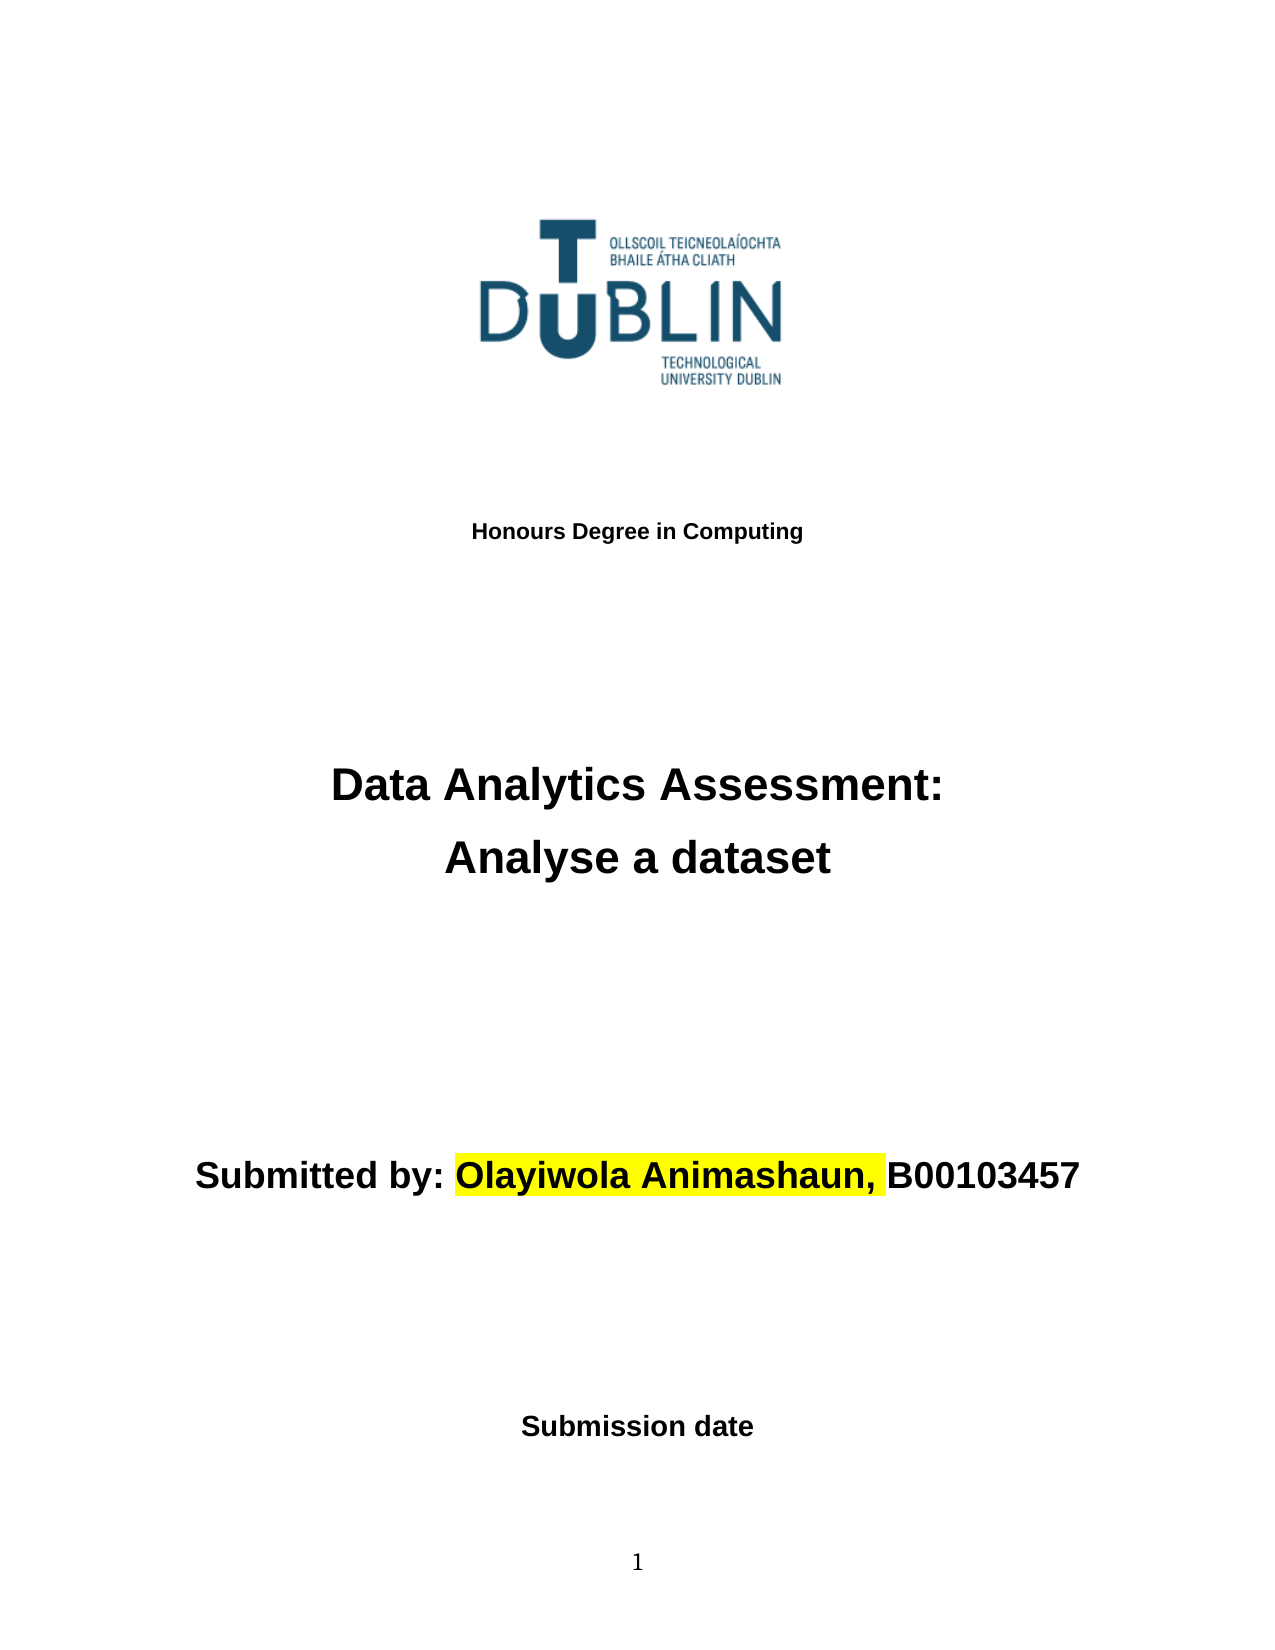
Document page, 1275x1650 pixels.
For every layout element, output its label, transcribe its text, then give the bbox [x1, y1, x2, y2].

text Submitted by: Olayiwola Animashaun, B00103457 [886, 1153, 1087, 1196]
text Analyse a dataset [187, 831, 1087, 883]
text Submission date [187, 1409, 1087, 1442]
text Submitted by: Olayiwola Animashaun, B00103457 [187, 1153, 455, 1196]
picture [464, 197, 811, 403]
text Honours Degree in Computing [187, 518, 1087, 544]
text Data Analytics Assessment: [187, 757, 1087, 810]
